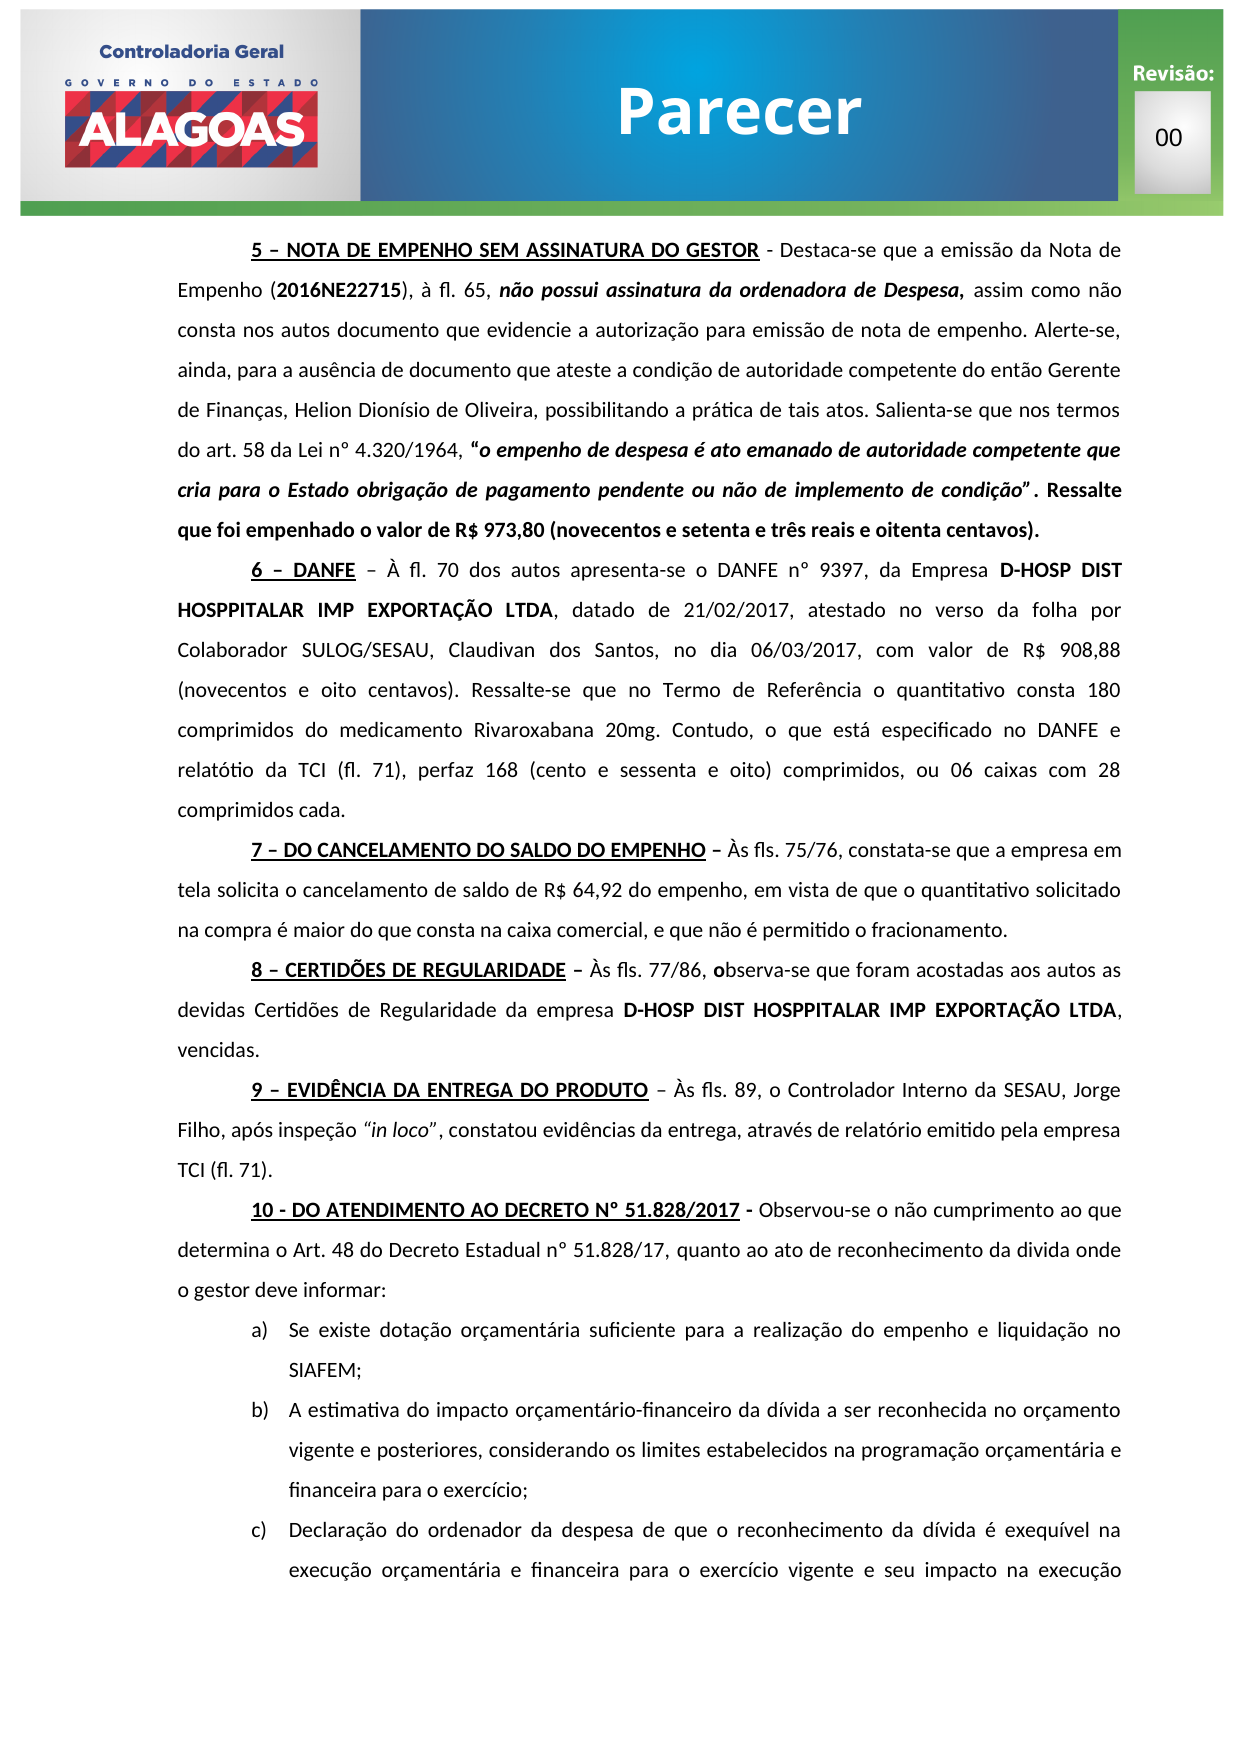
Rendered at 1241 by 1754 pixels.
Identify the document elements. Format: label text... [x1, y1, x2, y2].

text 5 – NOTA DE EMPENHO SEM ASSINATURA DO GESTOR - Destaca-se que a emissão da Nota de Empenho (2016NE22715), à fl. 65, não possui assinatura da ordenadora de Despesa, assim como não consta nos autos documento que evidencie a autorização para emissão de nota de empenho. Alerte-se, ainda, para a ausência de documento que ateste a condição de autoridade competente do então Gerente de Finanças, Helion Dionísio de Oliveira, possibilitando a prática de tais atos. Salienta-se que nos termos do art. 58 da Lei nº 4.320/1964, “o empenho de despesa é ato emanado de autoridade competente que cria para o Estado obrigação de pagamento pendente ou não de implemento de condição”. Ressalte que foi empenhado o valor de R$ 973,80 (novecentos e setenta e três reais e oitenta centavos). [177, 236, 1122, 543]
list A estimativa do impacto orçamentário-financeiro da dívida a ser reconhecida no orçamento vigente e posteriores, considerando os limites estabelecidos na programação orçamentária e financeira para o exercício; [251, 1396, 1122, 1503]
text 7 – DO CANCELAMENTO DO SALDO DO EMPENHO – Às fls. 75/76, constata-se que a empresa em tela solicita o cancelamento de saldo de R$ 64,92 do empenho, em vista de que o quantitativo solicitado na compra é maior do que consta na caixa comercial, e que não é permitido o fracionamento. [177, 836, 1122, 943]
text 6 – DANFE – À fl. 70 dos autos apresenta-se o DANFE nº 9397, da Empresa D-HOSP DIST HOSPPITALAR IMP EXPORTAÇÃO LTDA, datado de 21/02/2017, atestado no verso da folha por Colaborador SULOG/SESAU, Claudivan dos Santos, no dia 06/03/2017, com valor de R$ 908,88 (novecentos e oito centavos). Ressalte-se que no Termo de Referência o quantitativo consta 180 comprimidos do medicamento Rivaroxabana 20mg. Contudo, o que está especificado no DANFE e relatótio da TCI (fl. 71), perfaz 168 (cento e sessenta e oito) comprimidos, ou 06 caixas com 28 comprimidos cada. [177, 556, 1122, 823]
list Se existe dotação orçamentária suficiente para a realização do empenho e liquidação no SIAFEM; [251, 1316, 1122, 1383]
text 10 - DO ATENDIMENTO AO DECRETO Nº 51.828/2017 - Observou-se o não cumprimento ao que determina o Art. 48 do Decreto Estadual nº 51.828/17, quanto ao ato de reconhecimento da divida onde o gestor deve informar: [177, 1196, 1122, 1303]
text 8 – CERTIDÕES DE REGULARIDADE – Às fls. 77/86, observa-se que foram acostadas aos autos as devidas Certidões de Regularidade da empresa D-HOSP DIST HOSPPITALAR IMP EXPORTAÇÃO LTDA, vencidas. [177, 956, 1122, 1063]
text 9 – EVIDÊNCIA DA ENTREGA DO PRODUTO – Às fls. 89, o Controlador Interno da SESAU, Jorge Filho, após inspeção “in loco”, constatou evidências da entrega, através de relatório emitido pela empresa TCI (fl. 71). [177, 1076, 1122, 1183]
picture [20, 9, 1224, 216]
